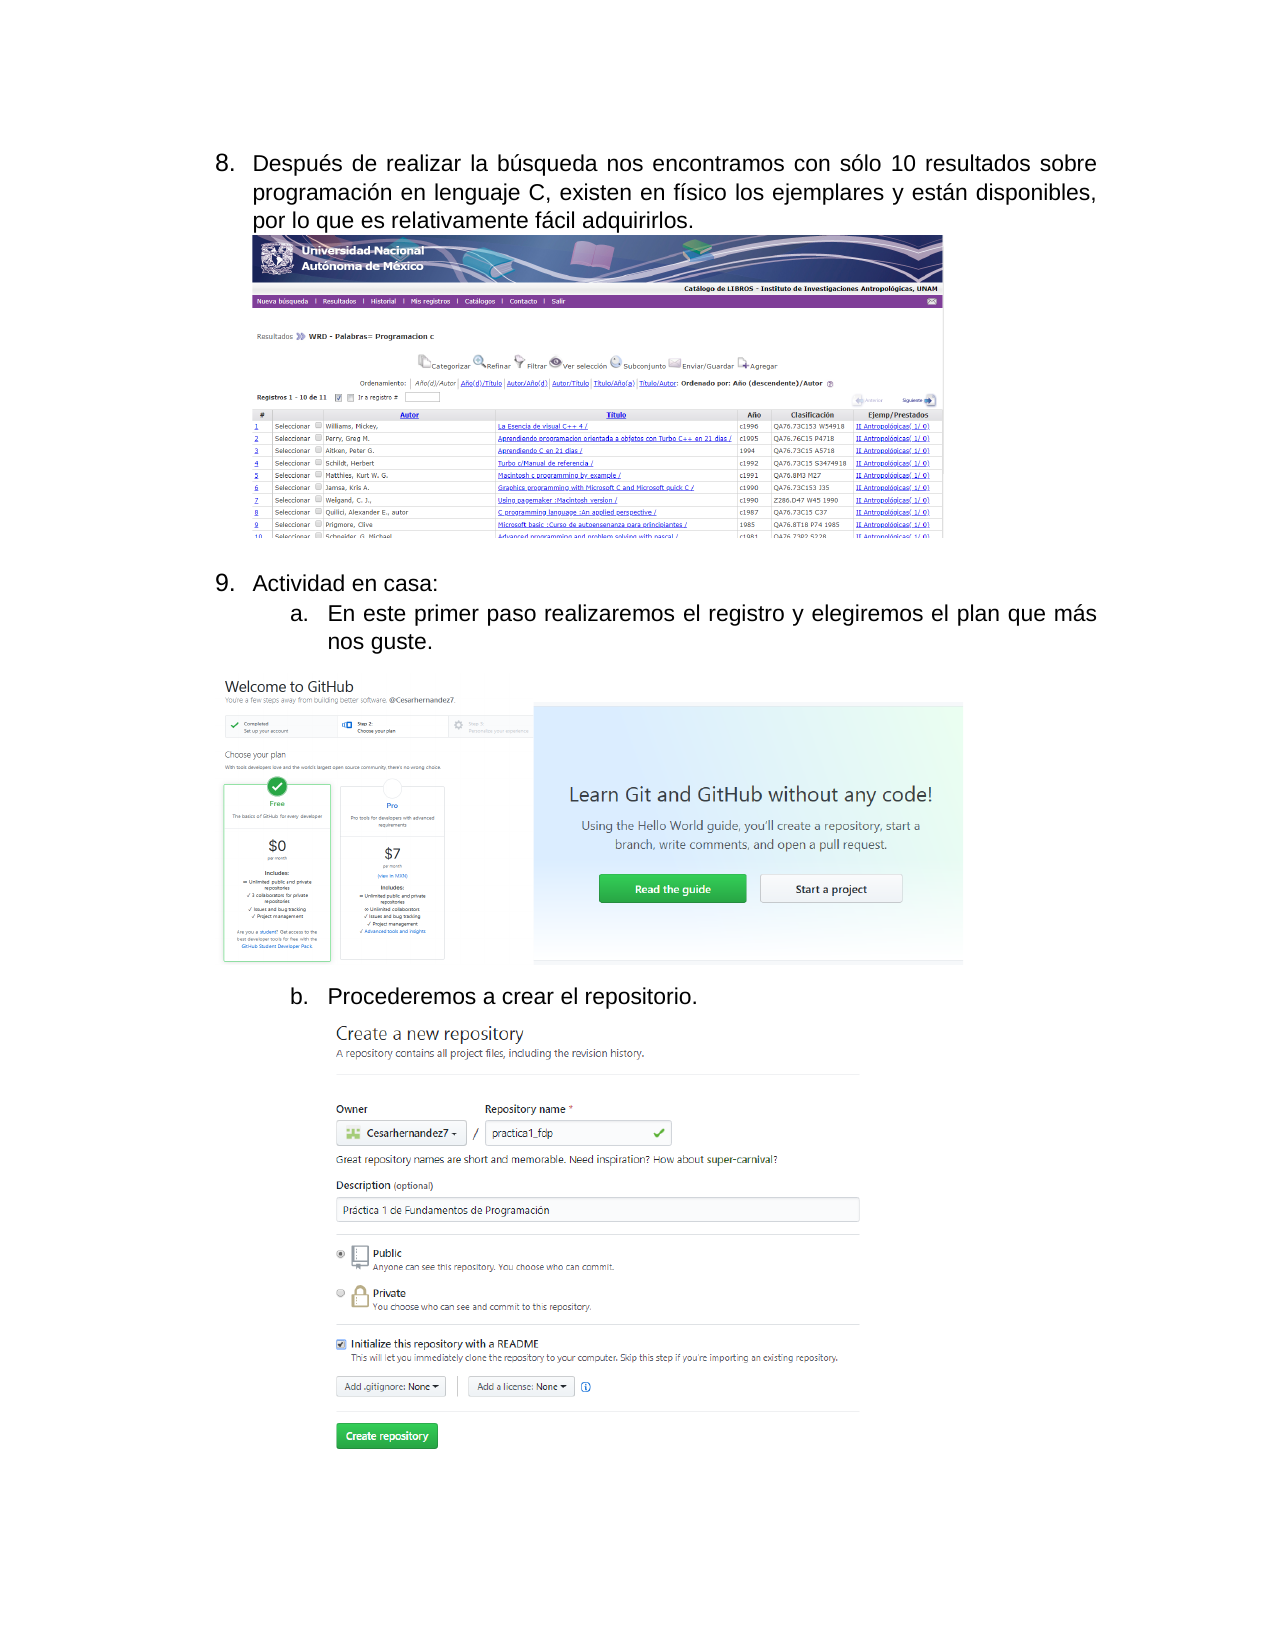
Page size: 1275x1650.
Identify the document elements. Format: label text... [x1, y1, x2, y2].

picture [214, 673, 964, 965]
list En este primer paso realizaremos el registro y elegiremos el plan que más nos guste. [290, 599, 1098, 654]
list Actividad en casa: [215, 568, 1098, 597]
picture [327, 1011, 889, 1470]
picture [252, 235, 944, 538]
list Después de realizar la búsqueda nos encontramos con sólo 10 resultados sobre programación en lenguaje C, existen en físico los ejemplares y están disponibles, por lo que es relativamente fácil adquirirlos. [215, 148, 1098, 233]
list Procederemos a crear el repositorio. [290, 983, 1098, 1010]
